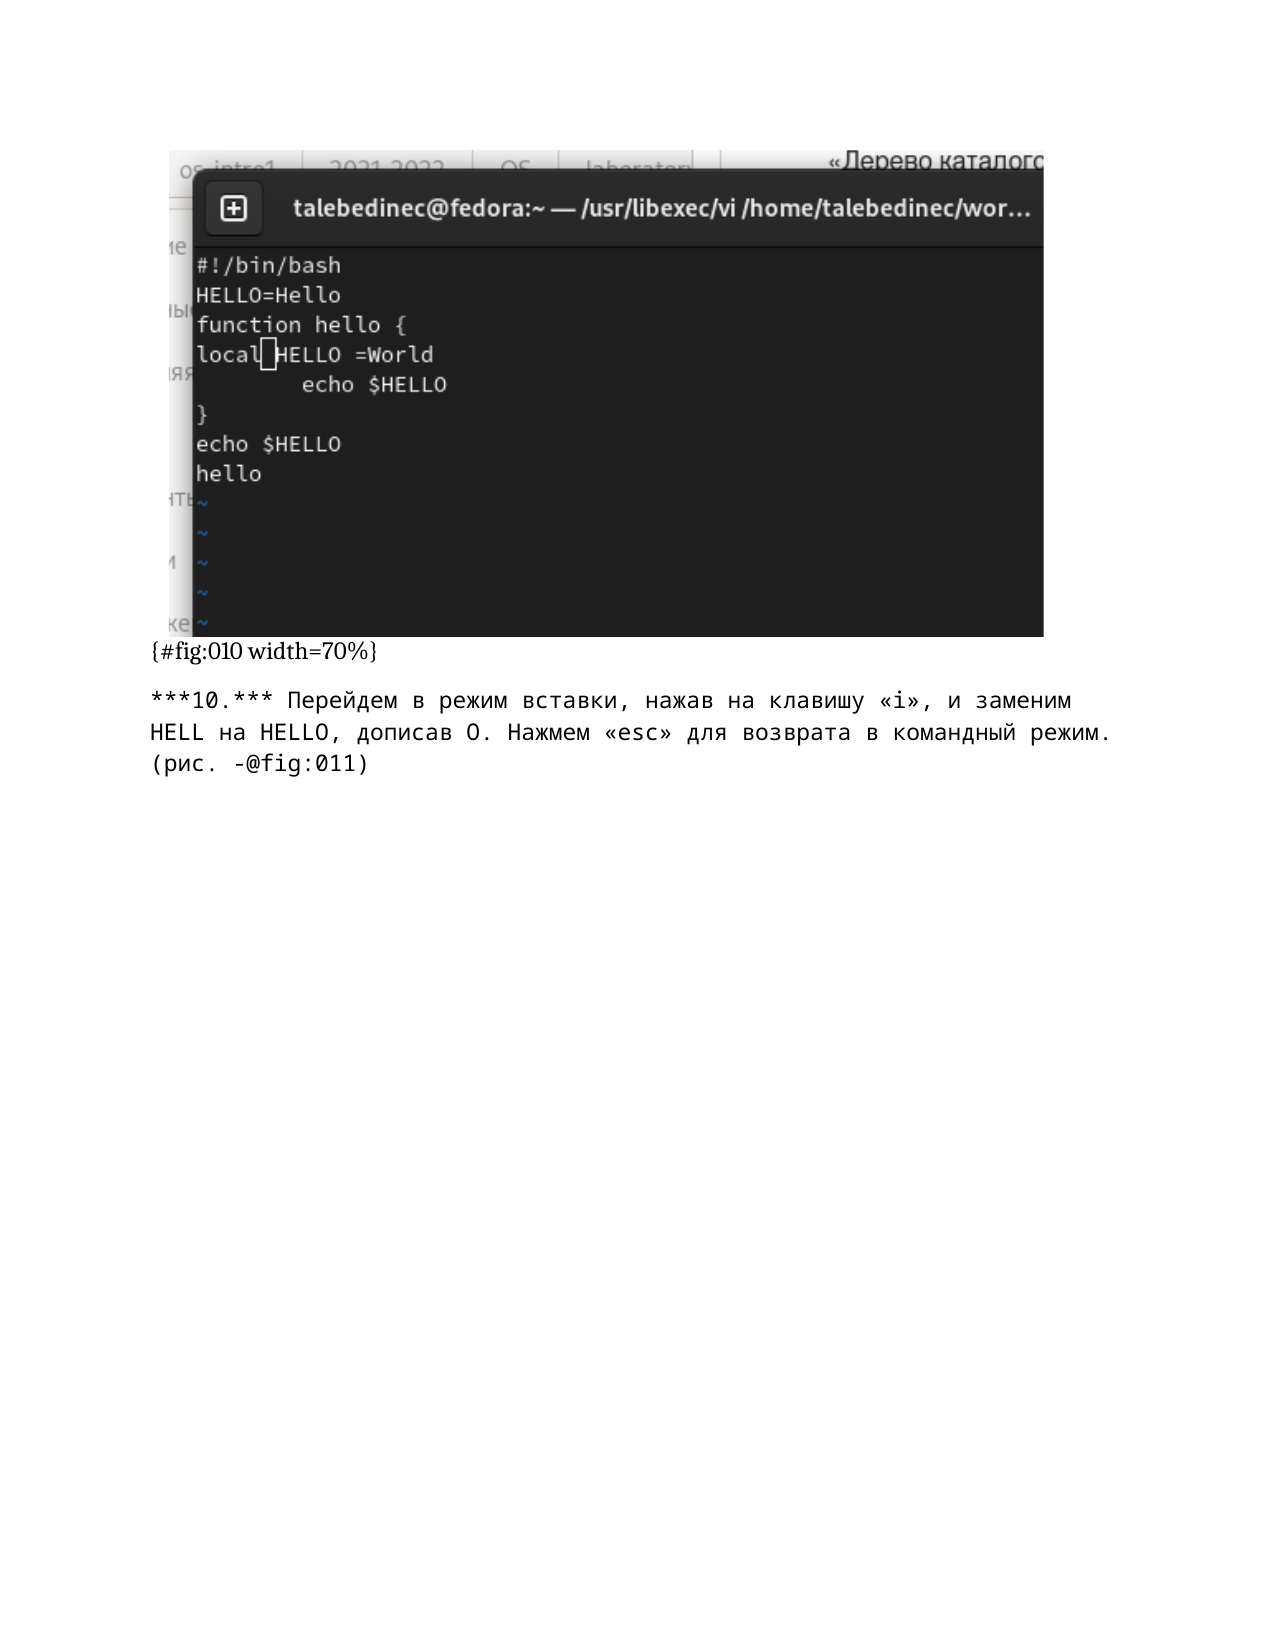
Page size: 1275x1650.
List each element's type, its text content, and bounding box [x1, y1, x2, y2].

text ***10.*** Перейдем в режим вставки, нажав на клавишу «i», и заменим HELL на HELLO, дописав O. Нажмем «esc» для возврата в командный режим. (рис. -@fig:011) [150, 684, 1125, 778]
picture [168, 150, 1044, 637]
